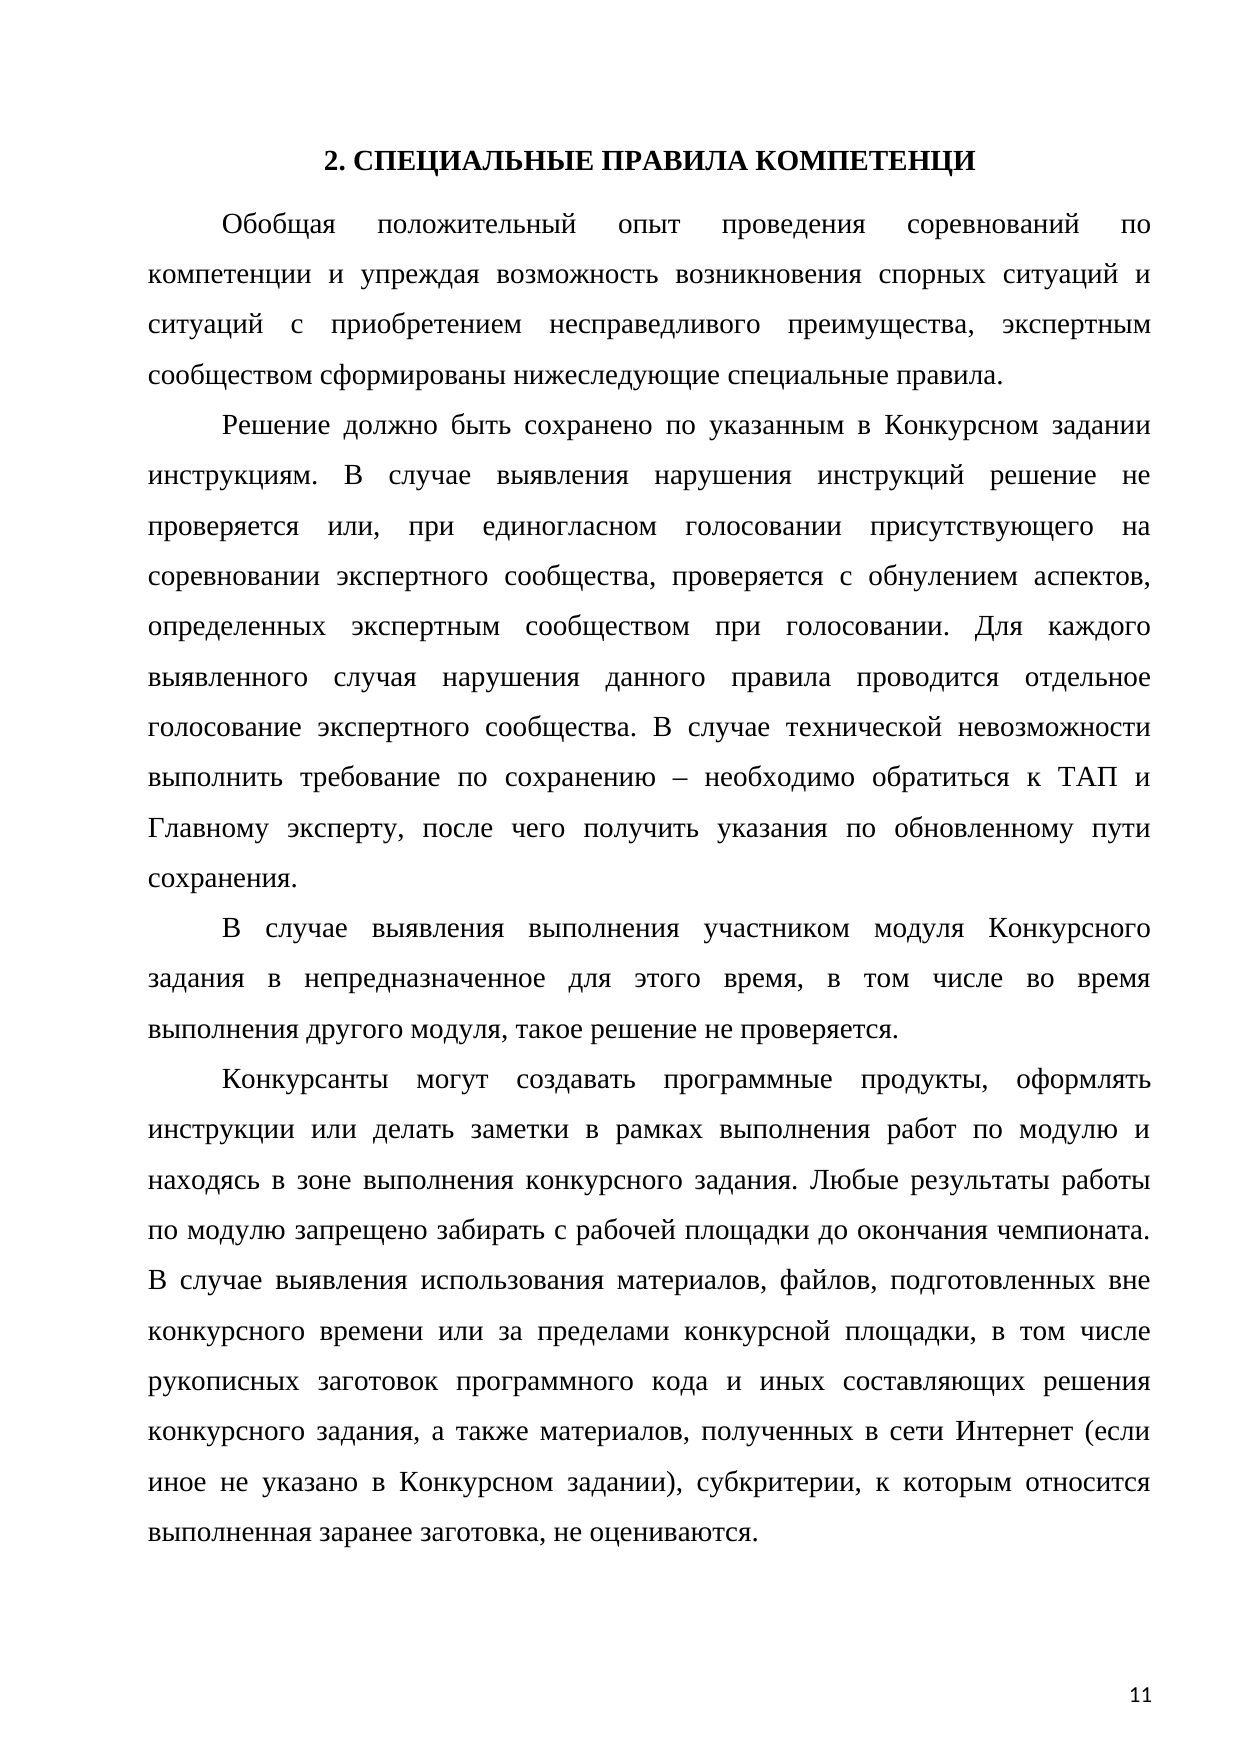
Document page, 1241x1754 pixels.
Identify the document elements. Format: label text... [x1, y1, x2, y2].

text 2. СПЕЦИАЛЬНЫЕ ПРАВИЛА КОМПЕТЕНЦИ [148, 143, 1152, 177]
text В случае выявления выполнения участником модуля Конкурсного задания в непредназначенное для этого время, в том числе во время выполнения другого модуля, такое решение не проверяется. [148, 910, 1152, 1044]
text Конкурсанты могут создавать программные продукты, оформлять инструкции или делать заметки в рамках выполнения работ по модулю и находясь в зоне выполнения конкурсного задания. Любые результаты работы по модулю запрещено забирать с рабочей площадки до окончания чемпионата. В случае выявления использования материалов, файлов, подготовленных вне конкурсного времени или за пределами конкурсной площадки, в том числе рукописных заготовок программного кода и иных составляющих решения конкурсного задания, а также материалов, полученных в сети Интернет (если иное не указано в Конкурсном задании), субкритерии, к которым относится выполненная заранее заготовка, не оцениваются. [148, 1061, 1152, 1548]
text Обобщая положительный опыт проведения соревнований по компетенции и упреждая возможность возникновения спорных ситуаций и ситуаций с приобретением несправедливого преимущества, экспертным сообществом сформированы нижеследующие специальные правила. [148, 206, 1152, 390]
text Решение должно быть сохранено по указанным в Конкурсном задании инструкциям. В случае выявления нарушения инструкций решение не проверяется или, при единогласном голосовании присутствующего на соревновании экспертного сообщества, проверяется с обнулением аспектов, определенных экспертным сообществом при голосовании. Для каждого выявленного случая нарушения данного правила проводится отдельное голосование экспертного сообщества. В случае технической невозможности выполнить требование по сохранению – необходимо обратиться к ТАП и Главному эксперту, после чего получить указания по обновленному пути сохранения. [148, 407, 1152, 893]
